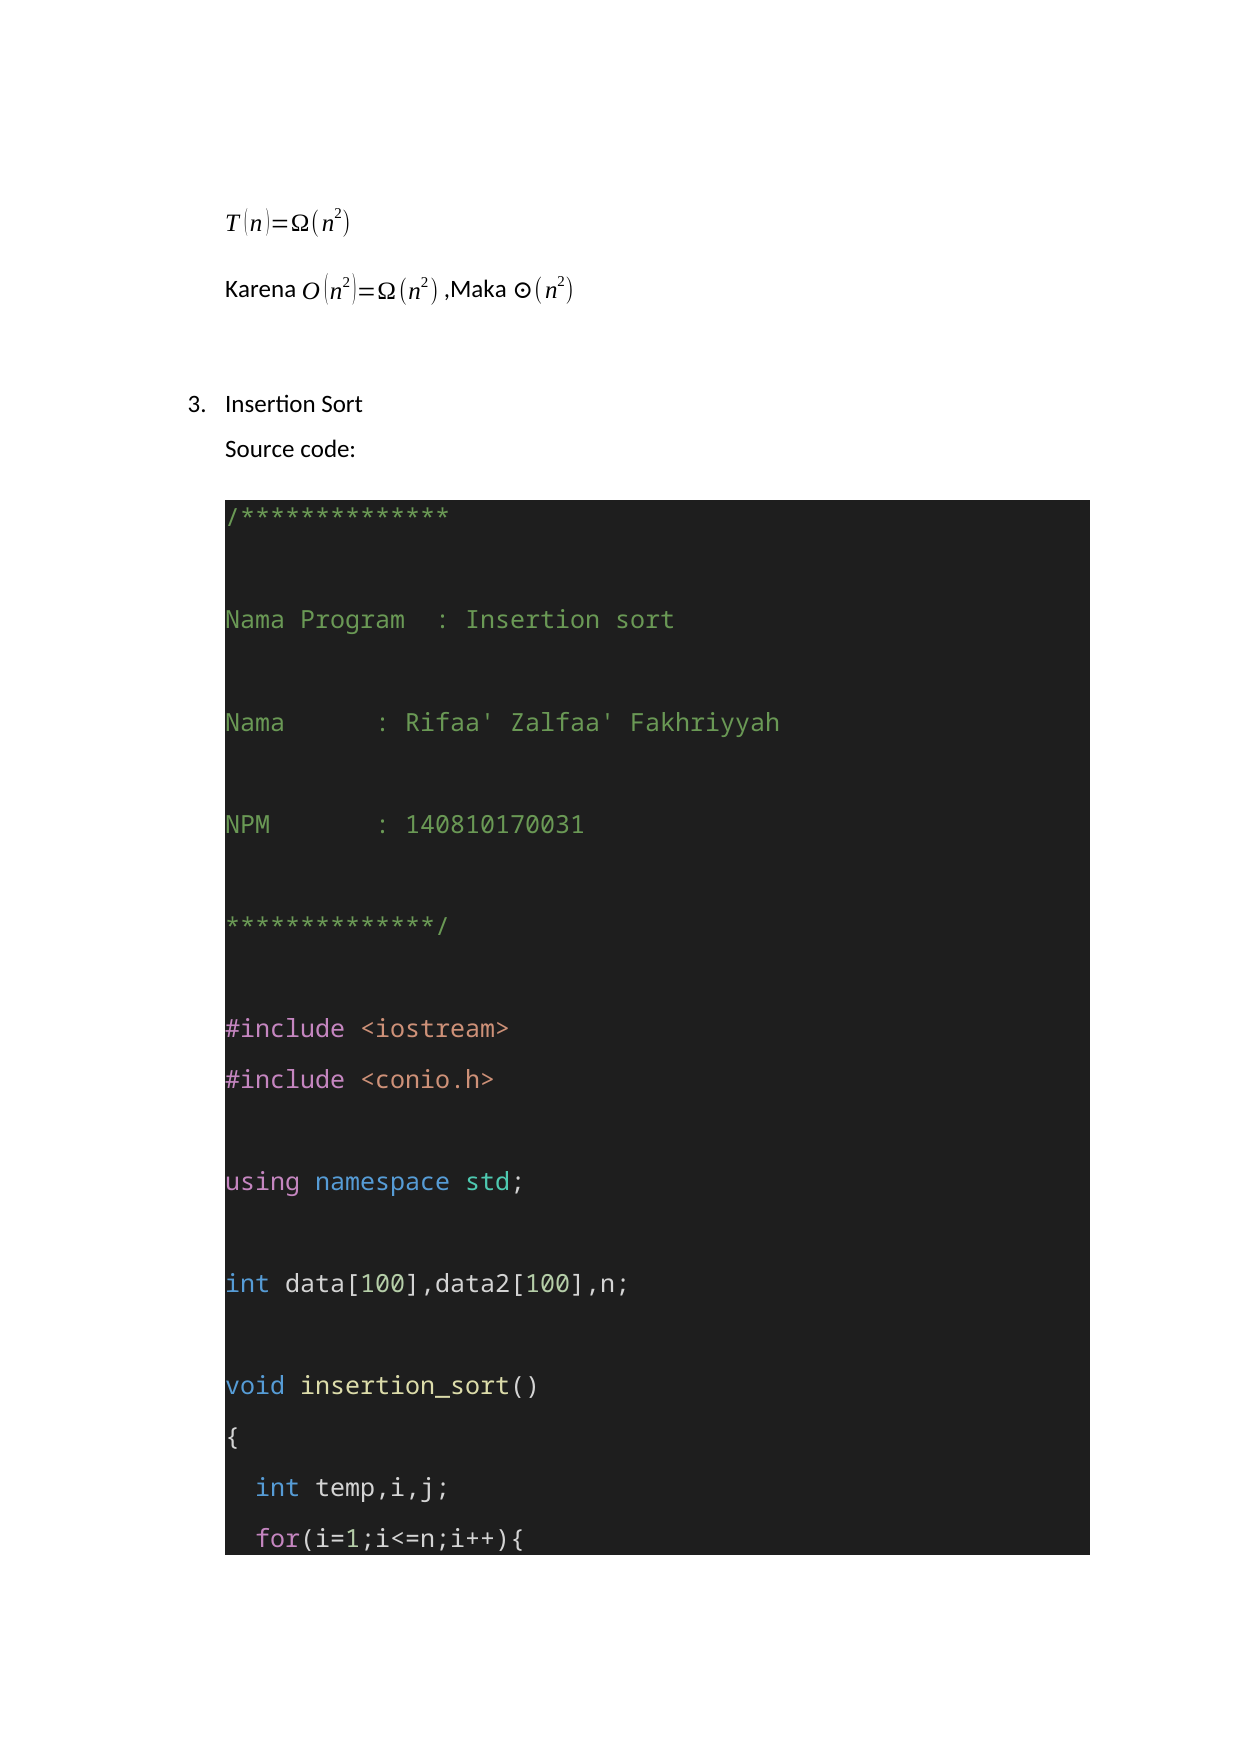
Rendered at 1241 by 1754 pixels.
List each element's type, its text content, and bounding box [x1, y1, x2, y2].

text Nama : Rifaa' Zalfaa' Fakhriyyah [225, 704, 1090, 738]
text int data[100],data2[100],n; [225, 1266, 1090, 1300]
text #include <iostream> [225, 1010, 1090, 1044]
list Insertion Sort [187, 388, 1090, 418]
list Source code: [225, 433, 1090, 464]
text #include <conio.h> [225, 1061, 1090, 1096]
text /************** [225, 500, 1090, 534]
text using namespace std; [225, 1163, 1090, 1198]
text Karena ,Maka [225, 271, 1088, 306]
text void insertion_sort() [225, 1368, 1090, 1402]
text **************/ [225, 908, 1090, 942]
text int temp,i,j; [225, 1470, 1090, 1504]
text Nama Program : Insertion sort [225, 602, 1090, 636]
text NPM : 140810170031 [225, 806, 1090, 840]
text for(i=1;i<=n;i++){ [225, 1521, 1090, 1555]
text { [225, 1419, 1090, 1453]
